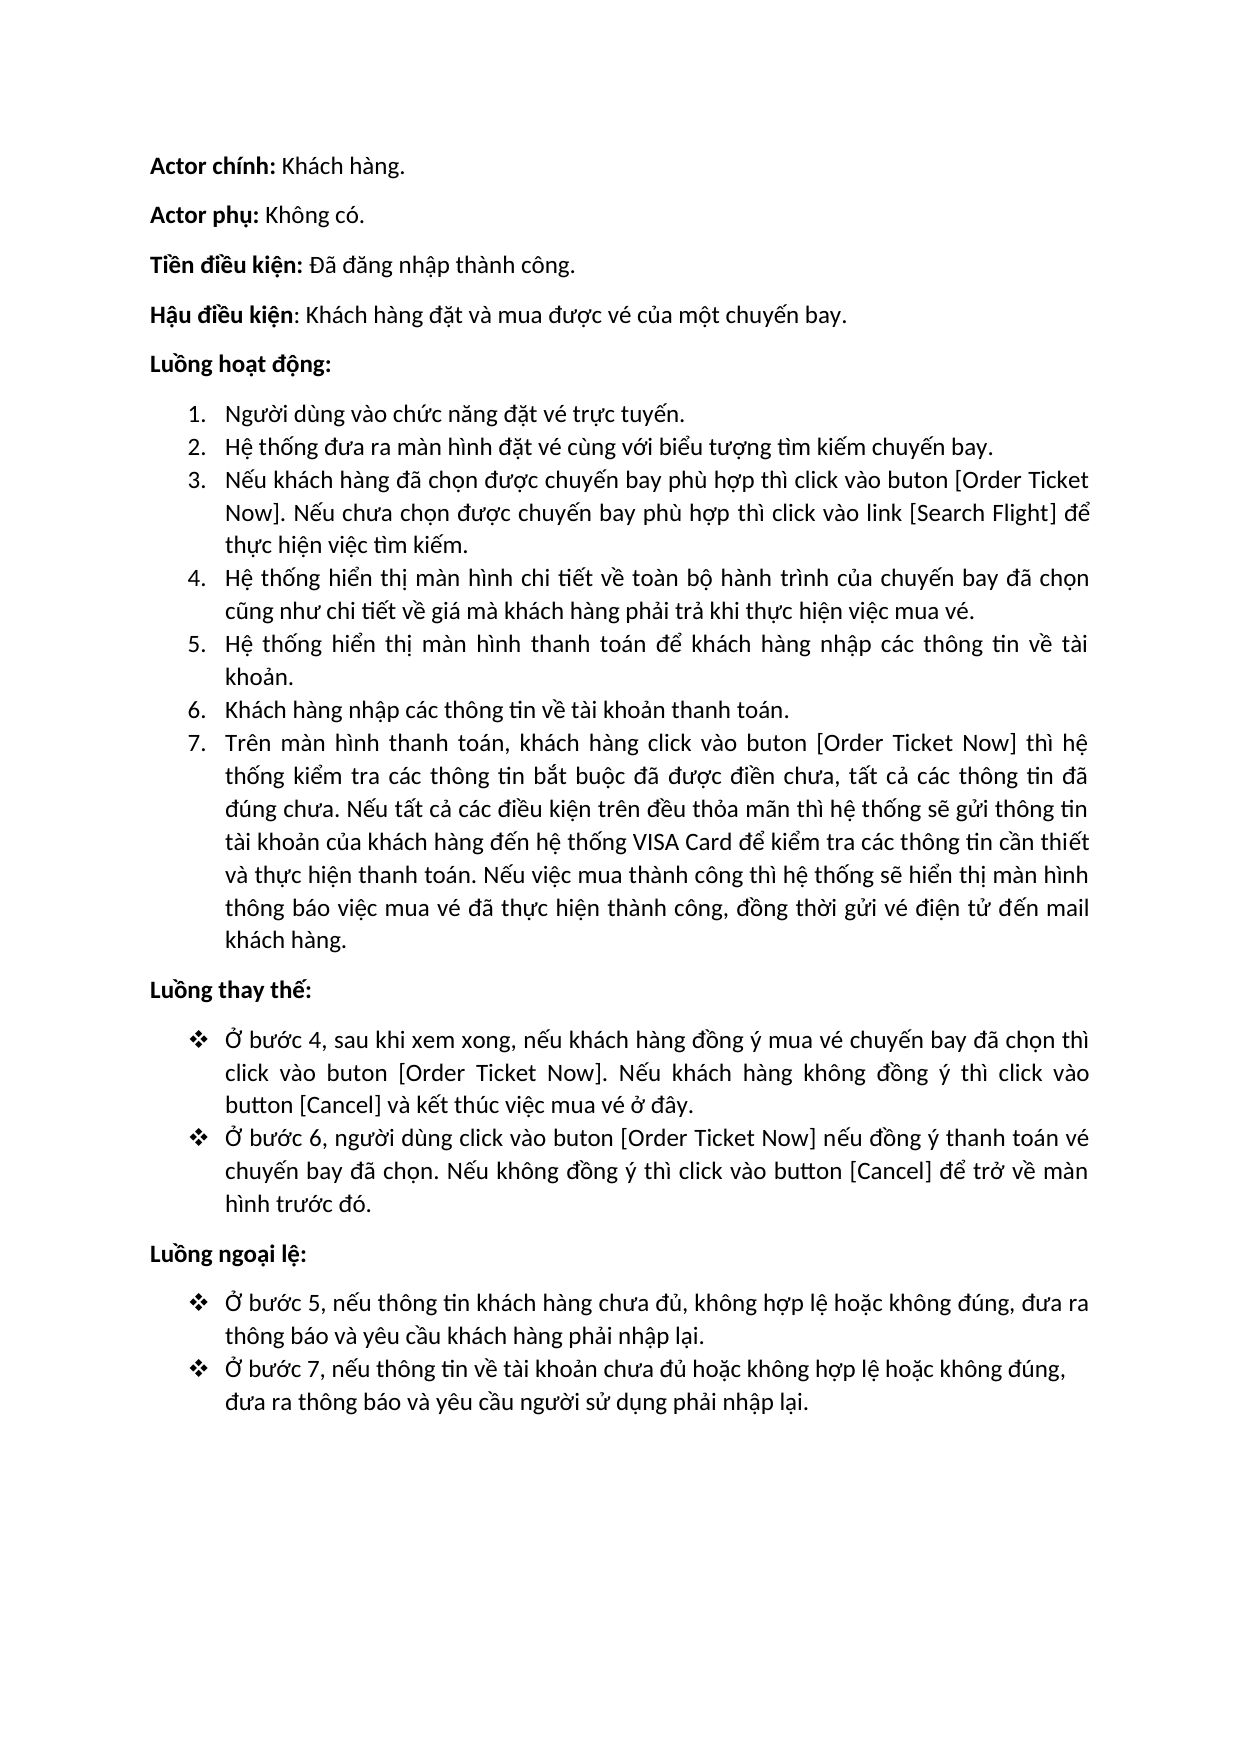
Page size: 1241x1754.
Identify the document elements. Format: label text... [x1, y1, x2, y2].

text Luồng thay thế: [150, 974, 1090, 1005]
list Hệ thống đưa ra màn hình đặt vé cùng với biểu tượng tìm kiếm chuyến bay. [187, 431, 1090, 461]
text Tiền điều kiện: Đã đăng nhập thành công. [150, 249, 1090, 280]
list Người dùng vào chức năng đặt vé trực tuyến. [187, 398, 1090, 428]
text Luồng ngoại lệ: [150, 1238, 1090, 1268]
list Ở bước 7, nếu thông tin về tài khoản chưa đủ hoặc không hợp lệ hoặc không đúng, đưa ra thông báo và yêu cầu người sử dụng phải nhập lại. [187, 1353, 1090, 1417]
list Ở bước 4, sau khi xem xong, nếu khách hàng đồng ý mua vé chuyến bay đã chọn thì click vào buton [Order Ticket Now]. Nếu khách hàng không đồng ý thì click vào button [Cancel] và kết thúc việc mua vé ở đây. [187, 1024, 1090, 1120]
list Ở bước 5, nếu thông tin khách hàng chưa đủ, không hợp lệ hoặc không đúng, đưa ra thông báo và yêu cầu khách hàng phải nhập lại. [187, 1287, 1090, 1351]
list Hệ thống hiển thị màn hình chi tiết về toàn bộ hành trình của chuyến bay đã chọn cũng như chi tiết về giá mà khách hàng phải trả khi thực hiện việc mua vé. [187, 562, 1090, 626]
list Nếu khách hàng đã chọn được chuyến bay phù hợp thì click vào buton [Order Ticket Now]. Nếu chưa chọn được chuyến bay phù hợp thì click vào link [Search Flight] để thực hiện việc tìm kiếm. [187, 464, 1090, 560]
text Actor chính: Khách hàng. [150, 150, 1090, 181]
text Hậu điều kiện: Khách hàng đặt và mua được vé của một chuyến bay. [150, 299, 1090, 329]
list Hệ thống hiển thị màn hình thanh toán để khách hàng nhập các thông tin về tài khoản. [187, 628, 1090, 692]
list Ở bước 6, người dùng click vào buton [Order Ticket Now] nếu đồng ý thanh toán vé chuyến bay đã chọn. Nếu không đồng ý thì click vào button [Cancel] để trở về màn hình trước đó. [187, 1122, 1090, 1219]
text Luồng hoạt động: [150, 348, 1090, 379]
list Trên màn hình thanh toán, khách hàng click vào buton [Order Ticket Now] thì hệ thống kiểm tra các thông tin bắt buộc đã được điền chưa, tất cả các thông tin đã đúng chưa. Nếu tất cả các điều kiện trên đều thỏa mãn thì hệ thống sẽ gửi thông tin tài khoản của khách hàng đến hệ thống VISA Card để kiểm tra các thông tin cần thiết và thực hiện thanh toán. Nếu việc mua thành công thì hệ thống sẽ hiển thị màn hình thông báo việc mua vé đã thực hiện thành công, đồng thời gửi vé điện tử đến mail khách hàng. [187, 727, 1090, 955]
text Actor phụ: Không có. [150, 199, 1090, 230]
list Khách hàng nhập các thông tin về tài khoản thanh toán. [187, 694, 1090, 725]
